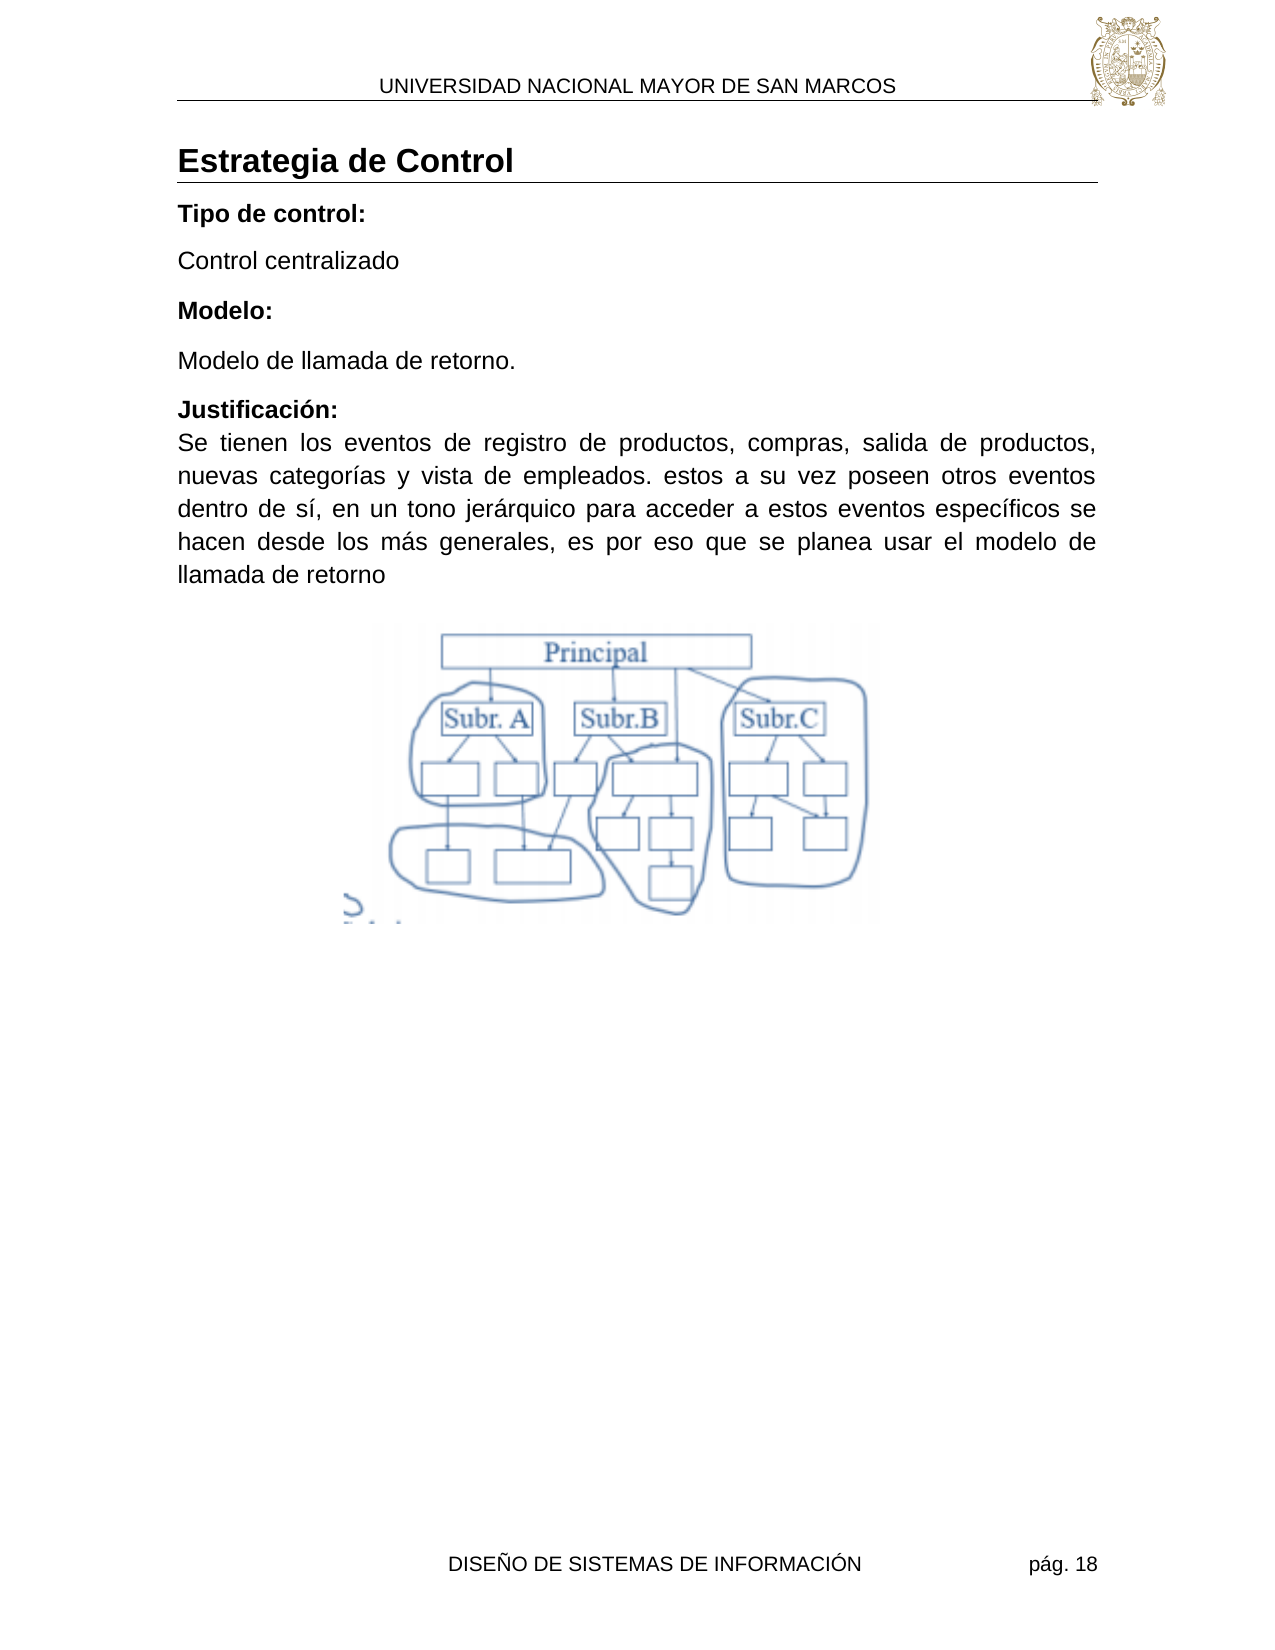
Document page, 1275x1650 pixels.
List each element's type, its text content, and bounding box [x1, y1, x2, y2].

text Justificación: [177, 395, 1098, 424]
text Tipo de control: [177, 198, 1098, 227]
text Control centralizado [177, 246, 1098, 275]
picture [343, 610, 932, 924]
picture [1079, 12, 1177, 110]
text Modelo: [177, 296, 1098, 325]
text Modelo de llamada de retorno. [177, 346, 1098, 374]
subtitle Estrategia de Control [177, 141, 1098, 182]
text Se tienen los eventos de registro de productos, compras, salida de productos, nuevas categorías y vista de empleados. estos a su vez poseen otros eventos dentro de sí, en un tono jerárquico para acceder a estos eventos específicos se hacen desde los más generales, es por eso que se planea usar el modelo de llamada de retorno [177, 428, 1098, 589]
